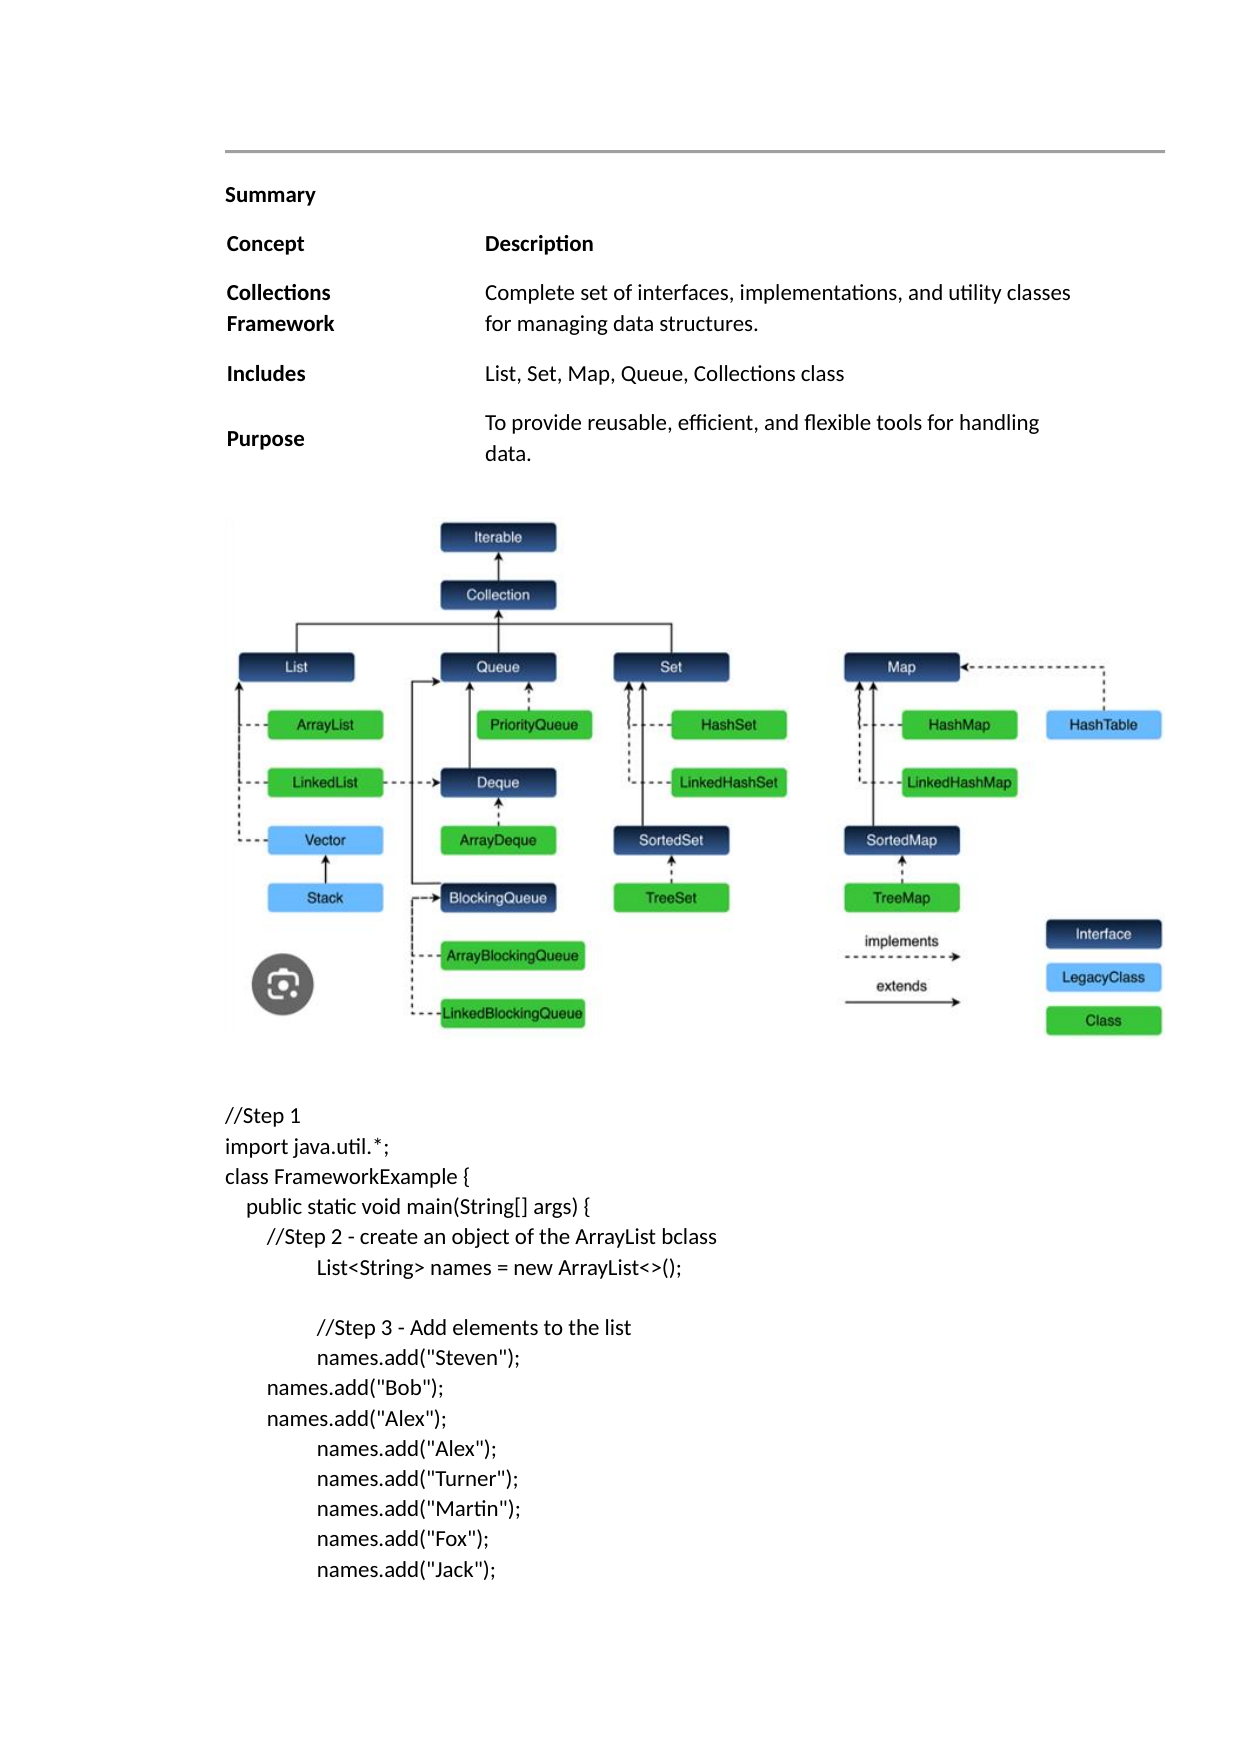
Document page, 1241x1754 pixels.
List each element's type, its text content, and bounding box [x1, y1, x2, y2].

list Summary [225, 180, 1090, 208]
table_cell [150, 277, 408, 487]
picture [225, 517, 1166, 1039]
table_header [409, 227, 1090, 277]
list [225, 1102, 1090, 1583]
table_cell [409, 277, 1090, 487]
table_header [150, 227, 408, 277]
